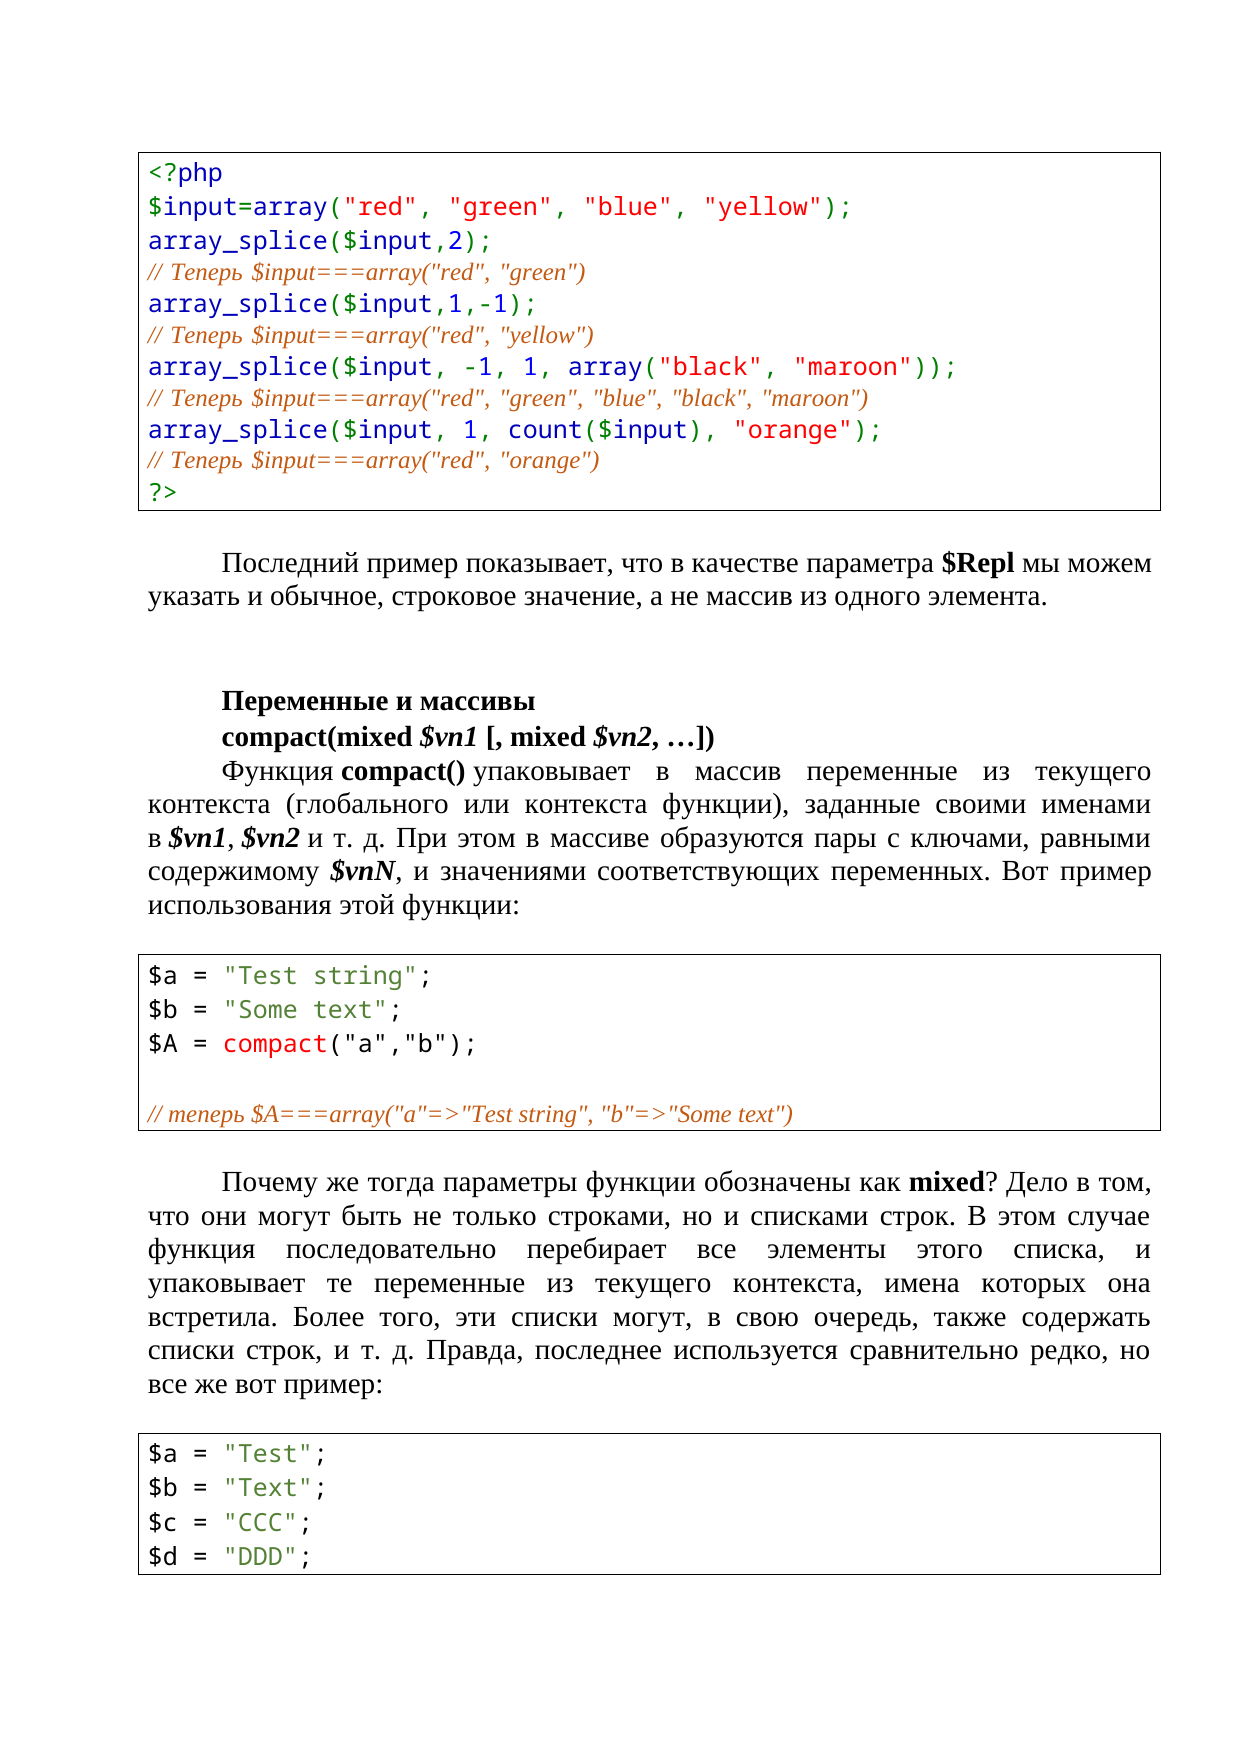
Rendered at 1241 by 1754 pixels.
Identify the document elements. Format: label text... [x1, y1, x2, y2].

text $a = "Test string"; $b = "Some text"; $A = compact("a","b"); [139, 955, 1160, 1056]
text compact(mixed $vn1 [, mixed $vn2, …]) [148, 719, 1152, 753]
text Последний пример показывает, что в качестве параметра $Repl мы можем указать и обычное, строковое значение, а не массив из одного элемента. [148, 545, 1152, 612]
text <?php $input=array("red", "green", "blue", "yellow"); array_splice($input,2); // Теперь $input===array("red", "green") array_splice($input,1,-1); // Теперь $input===array("red", "yellow") array_splice($input, -1, 1, array("black", "maroon")); // Теперь $input===array("red", "green", "blue", "black", "maroon") array_splice($input, 1, count($input), "orange"); // Теперь $input===array("red", "orange") ?> [139, 153, 1160, 510]
subtitle Переменные и массивы [148, 683, 1152, 717]
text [139, 1434, 1160, 1574]
text // теперь $A===array("a"=>"Test string", "b"=>"Some text") [139, 1056, 1160, 1130]
text Функция compact() упаковывает в массив переменные из текущего контекста (глобального или контекста функции), заданные своими именами в $vn1, $vn2 и т. д. При этом в массиве образуются пары с ключами, равными содержимому $vnN, и значениями соответствующих переменных. Вот пример использования этой функции: [148, 753, 1152, 921]
text Почему же тогда параметры функции обозначены как mixed? Дело в том, что они могут быть не только строками, но и списками строк. В этом случае функция последовательно перебирает все элементы этого списка, и упаковывает те переменные из текущего контекста, имена которых она встретила. Более того, эти списки могут, в свою очередь, также содержать списки строк, и т. д. Правда, последнее используется сравнительно редко, но все же вот пример: [148, 1164, 1152, 1399]
